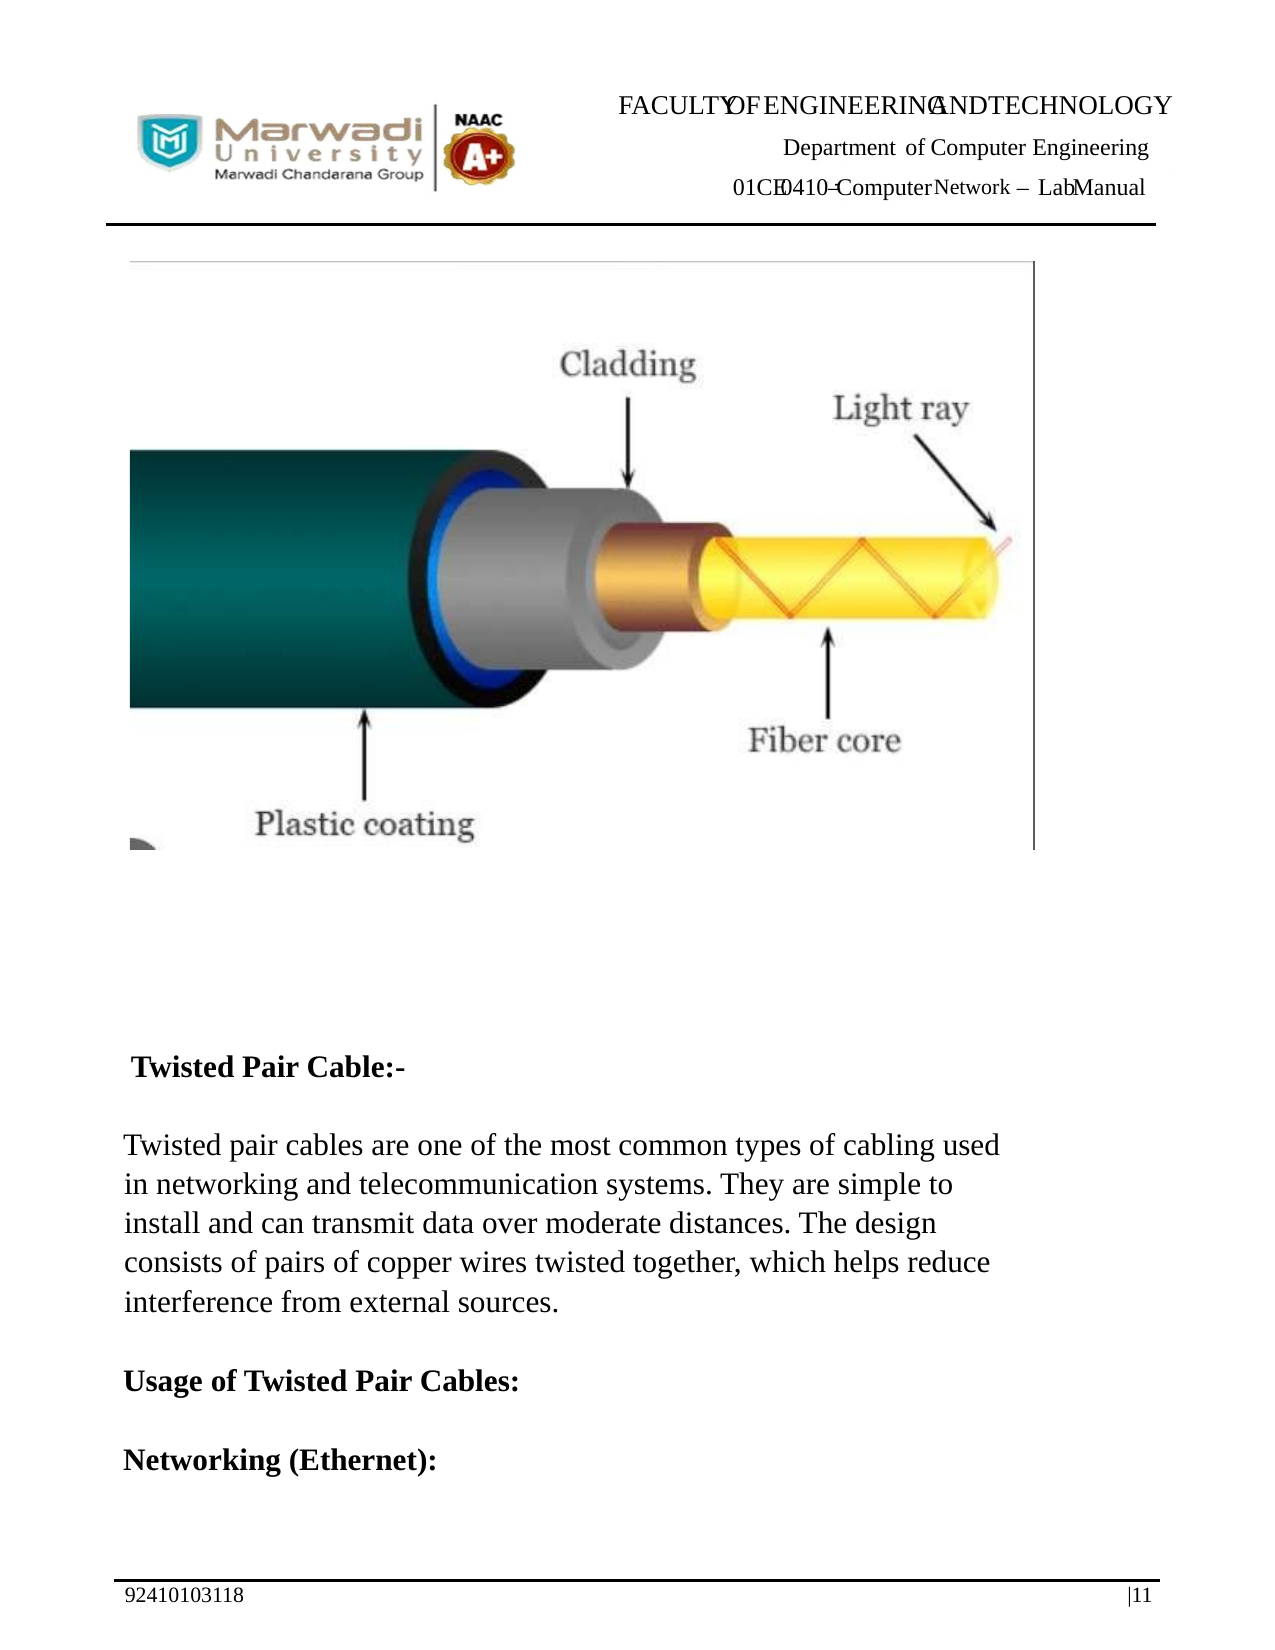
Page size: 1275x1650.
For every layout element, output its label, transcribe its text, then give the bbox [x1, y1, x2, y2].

picture [617, 82, 1199, 214]
text Usage of Twisted Pair Cables: [123, 1362, 1029, 1398]
text Twisted Pair Cable:- [124, 1048, 1158, 1084]
picture [116, 74, 528, 223]
text Twisted pair cables are one of the most common types of cabling used in networking and telecommunication systems. They are simple to install and can transmit data over moderate distances. The design consists of pairs of copper wires twisted together, which helps reduce interference from external sources. [123, 1126, 1029, 1319]
text Networking (Ethernet): [123, 1442, 1029, 1478]
picture [129, 261, 1035, 850]
